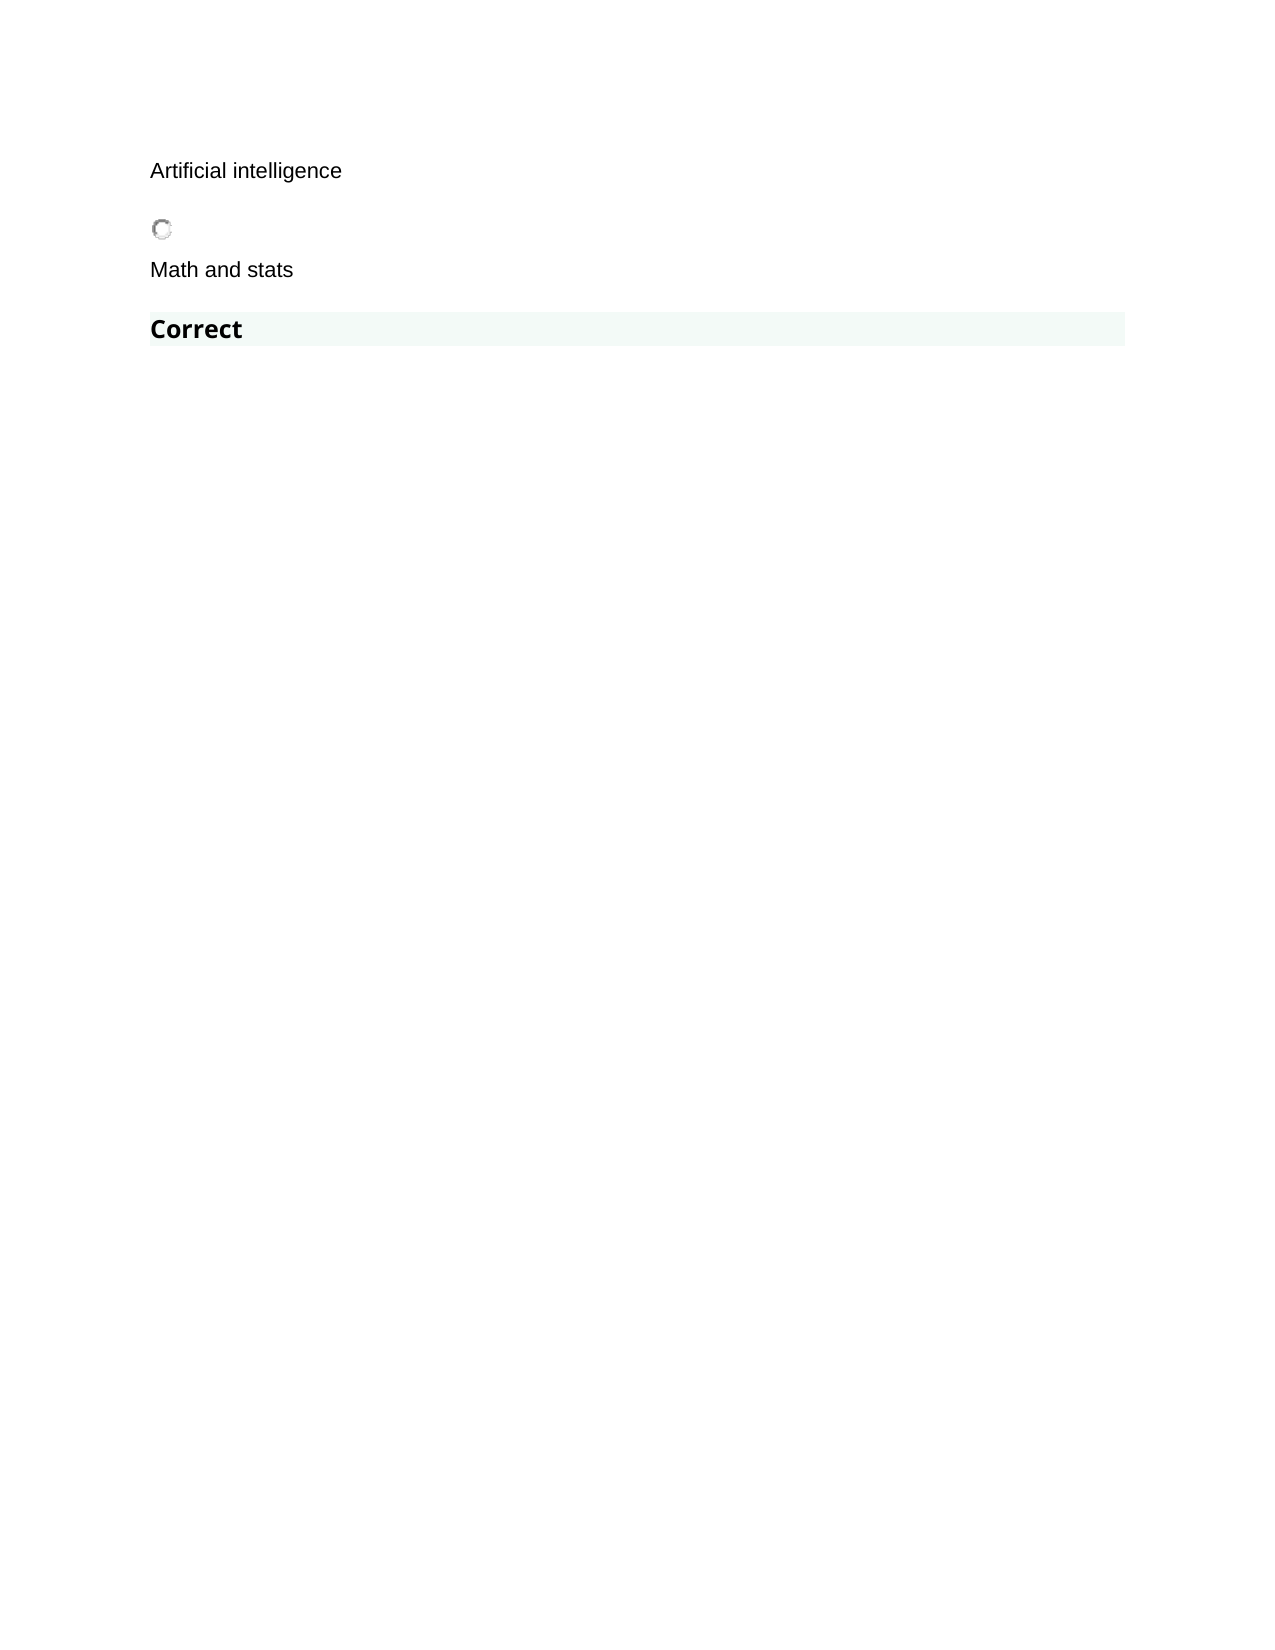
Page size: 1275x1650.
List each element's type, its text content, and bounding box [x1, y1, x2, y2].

text Correct [150, 312, 1125, 346]
text Artificial intelligence [150, 150, 1125, 183]
text Math and stats [150, 249, 1125, 282]
